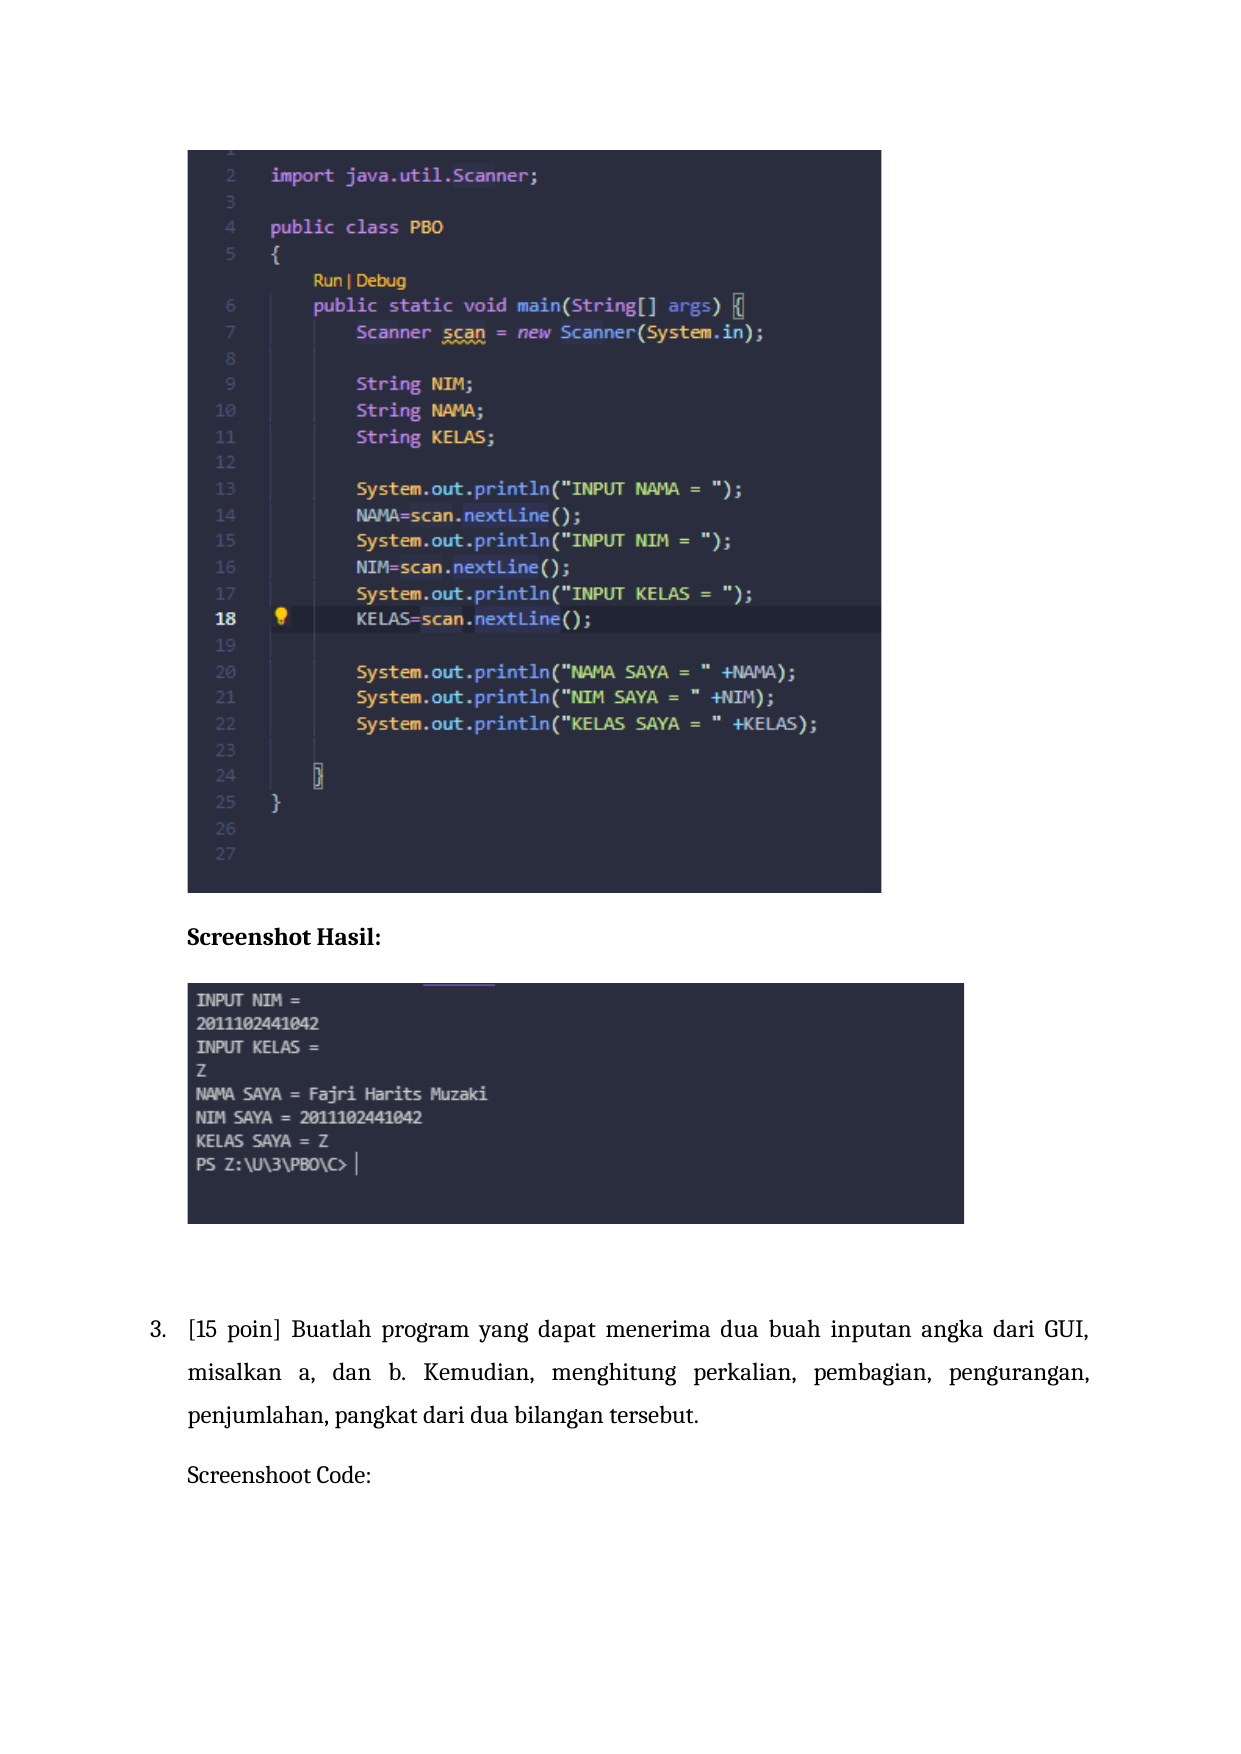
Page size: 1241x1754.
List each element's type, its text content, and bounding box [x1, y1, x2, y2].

picture [187, 150, 882, 893]
text Screenshot Hasil: [187, 923, 1090, 952]
list [15 poin] Buatlah program yang dapat menerima dua buah inputan angka dari GUI, misalkan a, dan b. Kemudian, menghitung perkalian, pembagian, pengurangan, penjumlahan, pangkat dari dua bilangan tersebut. [150, 1314, 1090, 1429]
text Screenshoot Code: [187, 1461, 1090, 1489]
picture [187, 983, 965, 1224]
